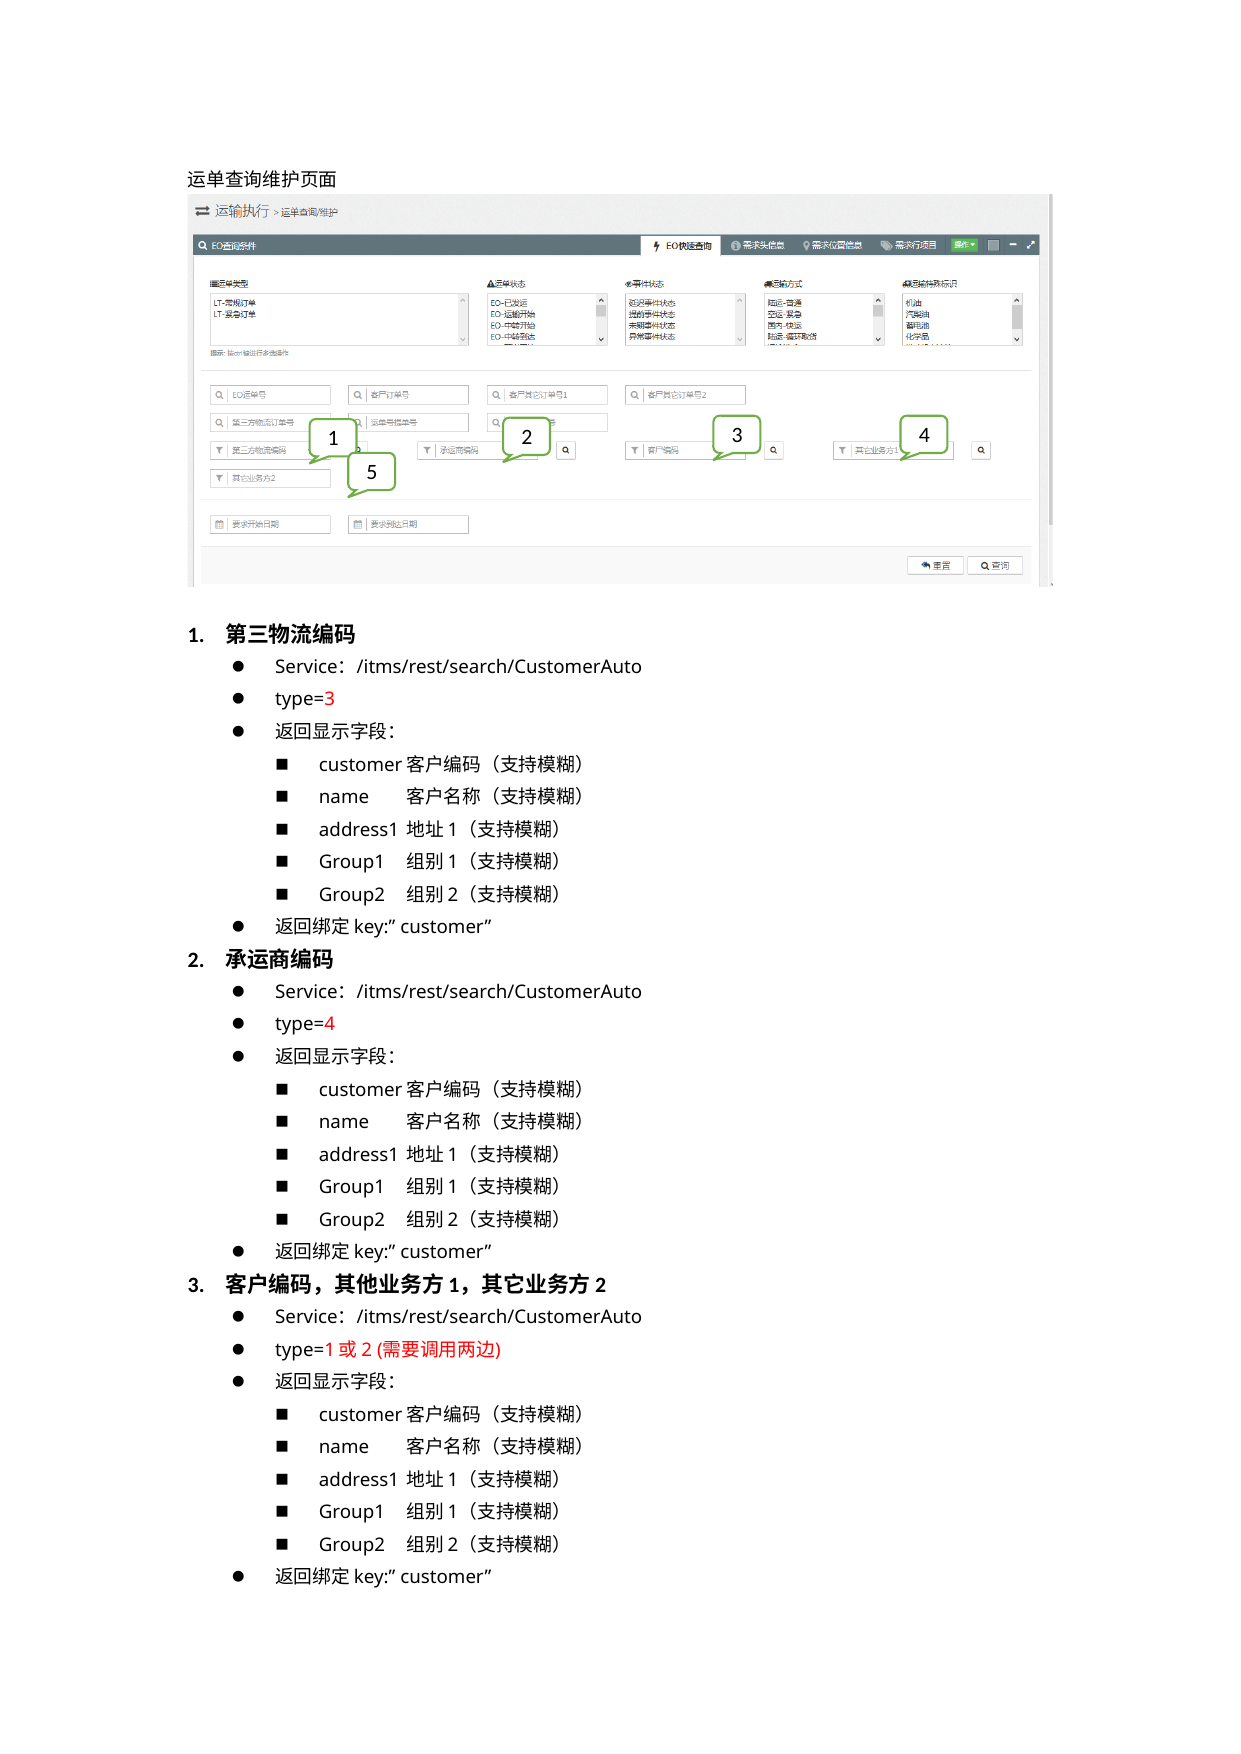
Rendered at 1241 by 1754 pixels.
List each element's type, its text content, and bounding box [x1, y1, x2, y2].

list type=3 [231, 682, 1053, 714]
list type=1或2 (需要调用两边) [231, 1332, 1053, 1364]
list Service：/itms/rest/search/CustomerAuto [231, 974, 1053, 1007]
list 承运商编码 [187, 942, 1053, 974]
list 返回显示字段： [231, 1039, 1053, 1072]
list address1 地址1（支持模糊） [275, 1462, 1053, 1494]
list Group2 组别2（支持模糊） [275, 877, 1053, 909]
list 第三物流编码 [187, 617, 1053, 649]
list Group1 组别1（支持模糊） [275, 844, 1053, 877]
list name 客户名称（支持模糊） [275, 1104, 1053, 1137]
list Group1 组别1（支持模糊） [275, 1169, 1053, 1202]
list Service：/itms/rest/search/CustomerAuto [231, 649, 1053, 682]
picture [187, 194, 1053, 587]
list name 客户名称（支持模糊） [275, 1429, 1053, 1462]
list address1 地址1（支持模糊） [275, 812, 1053, 844]
list Service：/itms/rest/search/CustomerAuto [231, 1299, 1053, 1332]
list 返回显示字段： [231, 1364, 1053, 1397]
list customer 客户编码（支持模糊） [275, 747, 1053, 779]
list customer 客户编码（支持模糊） [275, 1397, 1053, 1429]
list Group2 组别2（支持模糊） [275, 1527, 1053, 1559]
list Group1 组别1（支持模糊） [275, 1494, 1053, 1527]
list 返回绑定key:” customer” [231, 1559, 1053, 1592]
list Group2 组别2（支持模糊） [275, 1202, 1053, 1234]
list 客户编码，其他业务方1，其它业务方2 [187, 1267, 1053, 1299]
list name 客户名称（支持模糊） [275, 779, 1053, 812]
list 返回显示字段： [231, 714, 1053, 747]
list customer 客户编码（支持模糊） [275, 1072, 1053, 1104]
list type=4 [231, 1007, 1053, 1039]
list 返回绑定key:” customer” [231, 909, 1053, 942]
list 返回绑定key:” customer” [231, 1234, 1053, 1267]
text 运单查询维护页面 [187, 162, 1053, 194]
list address1 地址1（支持模糊） [275, 1137, 1053, 1169]
